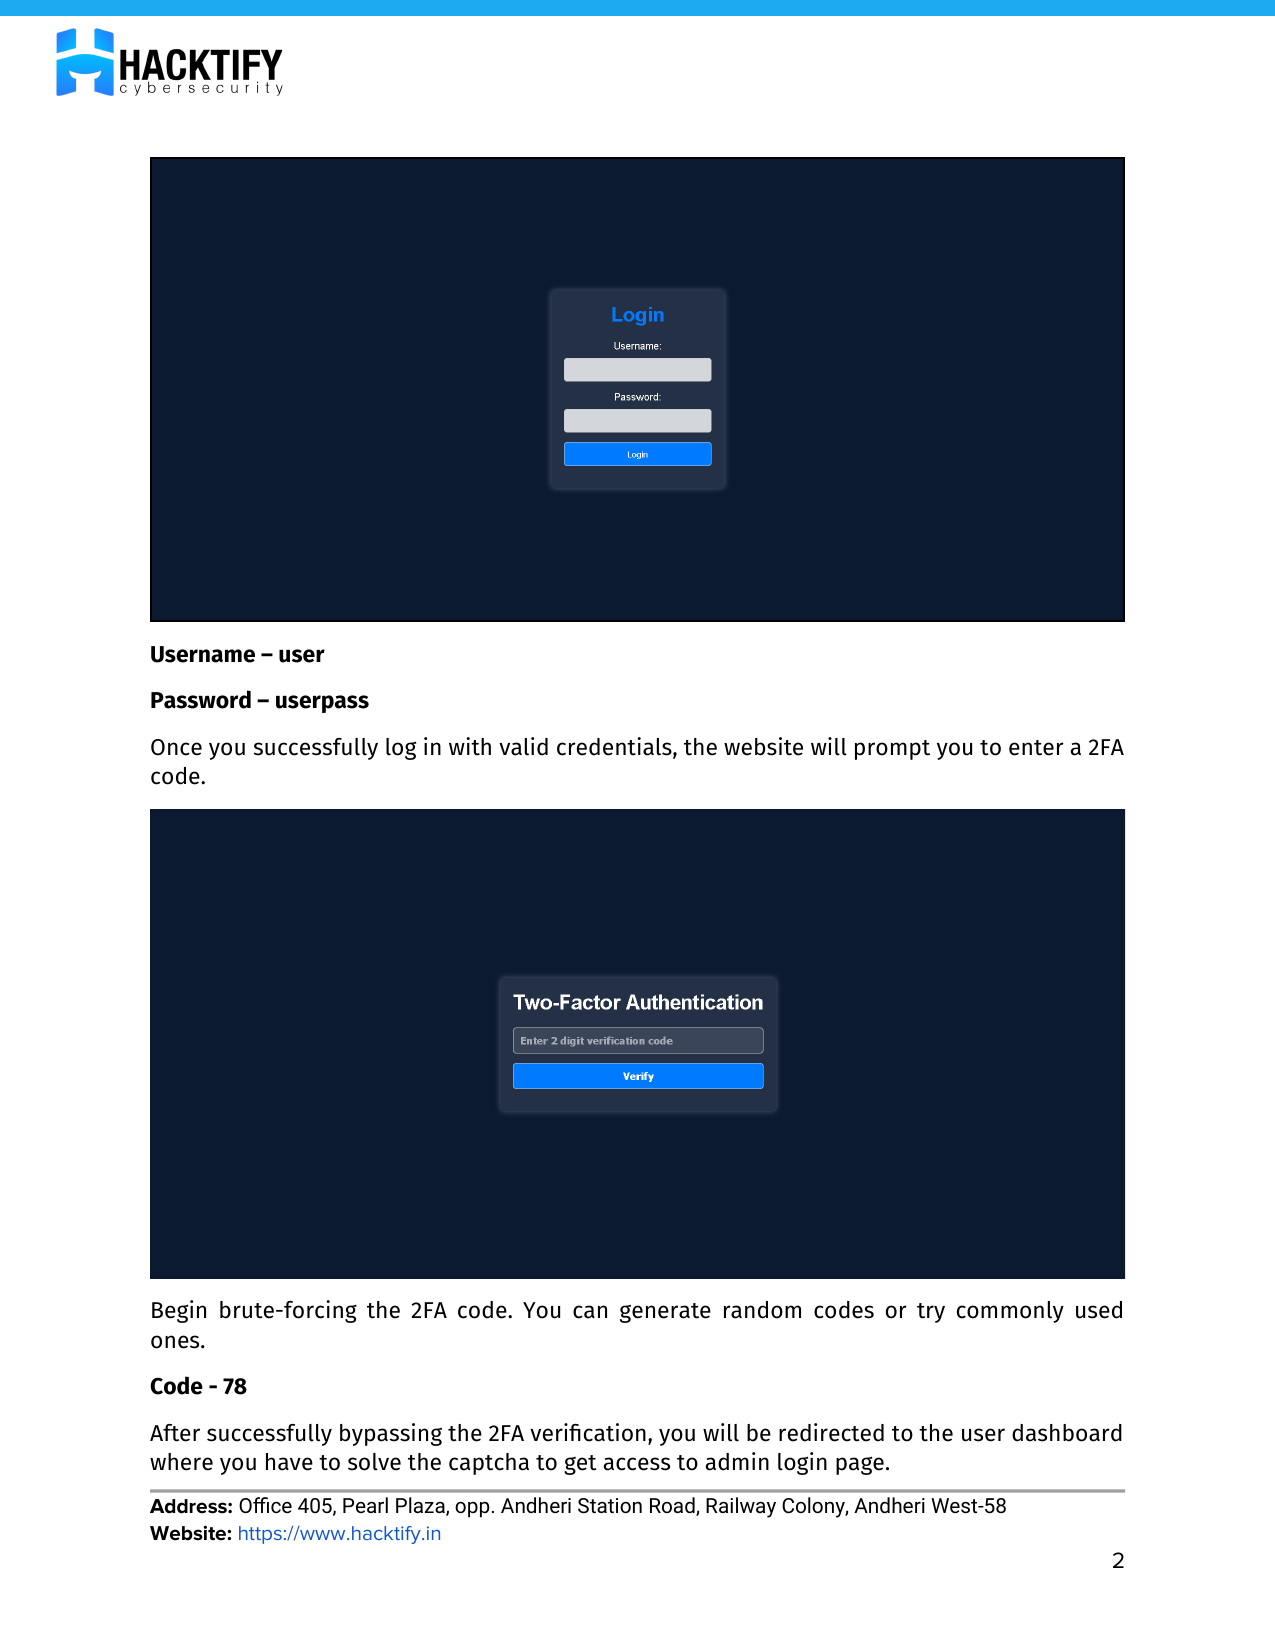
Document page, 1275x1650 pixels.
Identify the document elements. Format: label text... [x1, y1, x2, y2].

text Begin brute-forcing the 2FA code. You can generate random codes or try commonly used ones. [150, 1297, 1125, 1354]
text Code - 78 [150, 1373, 1125, 1401]
text Password – userpass [150, 687, 1125, 715]
picture [56, 28, 283, 96]
text Once you successfully log in with valid credentials, the website will prompt you to enter a 2FA code. [150, 733, 1125, 791]
picture [152, 159, 1123, 620]
picture [0, 0, 1275, 16]
text Username – user [150, 641, 1125, 668]
text After successfully bypassing the 2FA verification, you will be redirected to the user dashboard where you have to solve the captcha to get access to admin login page. [150, 1419, 1125, 1477]
picture [150, 809, 1125, 1279]
